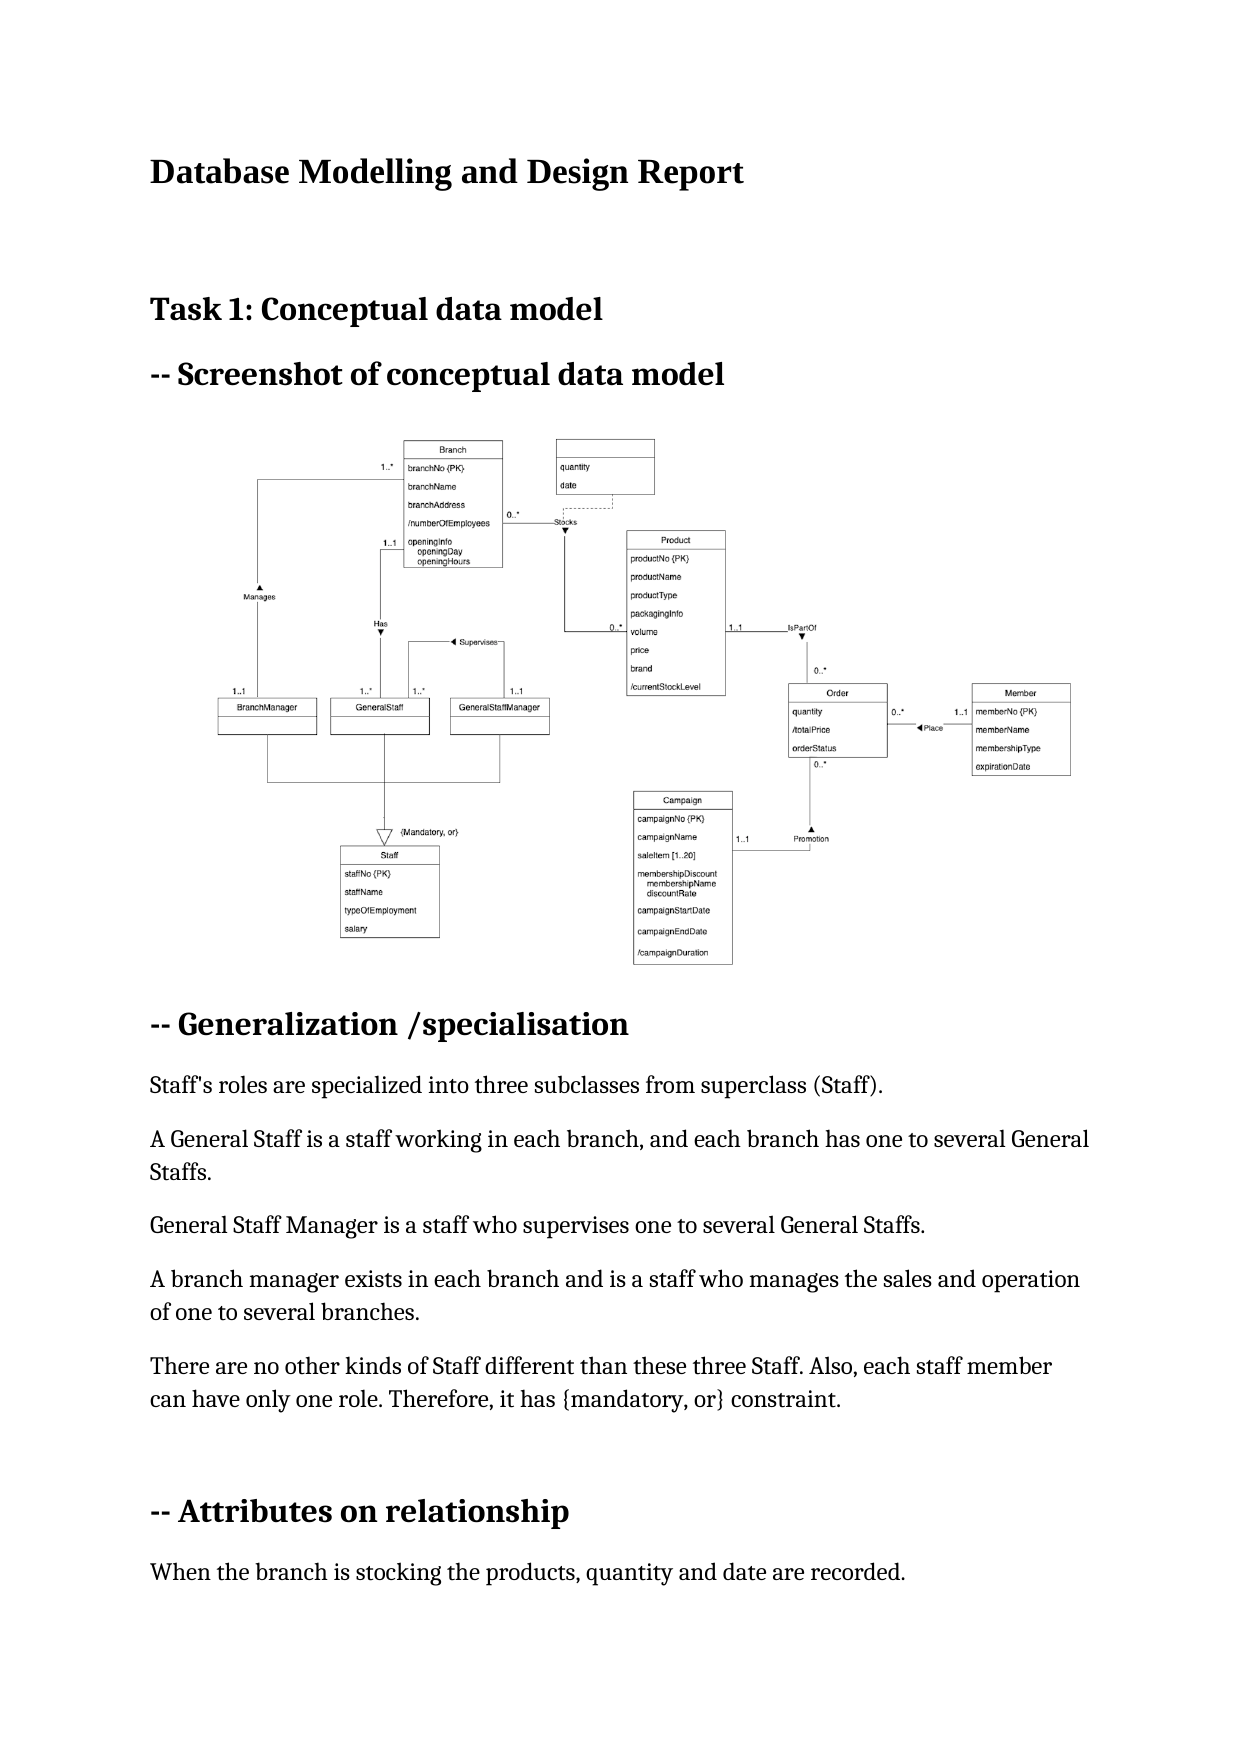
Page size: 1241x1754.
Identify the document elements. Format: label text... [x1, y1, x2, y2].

text There are no other kinds of Staff different than these three Staff. Also, each staff member can have only one role. Therefore, it has {mandatory, or} constraint. [150, 1352, 1090, 1414]
text Task 1: Conceptual data model [150, 290, 1090, 328]
text General Staff Manager is a staff who supervises one to several General Staffs. [150, 1211, 1090, 1240]
text Database Modelling and Design Report [150, 150, 1090, 191]
text -- Generalization /specialisation [150, 1006, 1090, 1044]
text A General Staff is a staff working in each branch, and each branch has one to several General Staffs. [150, 1124, 1090, 1186]
picture [150, 419, 1091, 981]
text When the branch is stocking the products, quantity and date are recorded. [150, 1558, 1090, 1587]
text Staff's roles are specialized into three subclasses from superclass (Staff). [150, 1071, 1090, 1099]
text A branch manager exists in each branch and is a staff who manages the sales and operation of one to several branches. [150, 1265, 1090, 1327]
text -- Screenshot of conceptual data model [150, 355, 1090, 393]
text -- Attributes on relationship [150, 1493, 1090, 1531]
